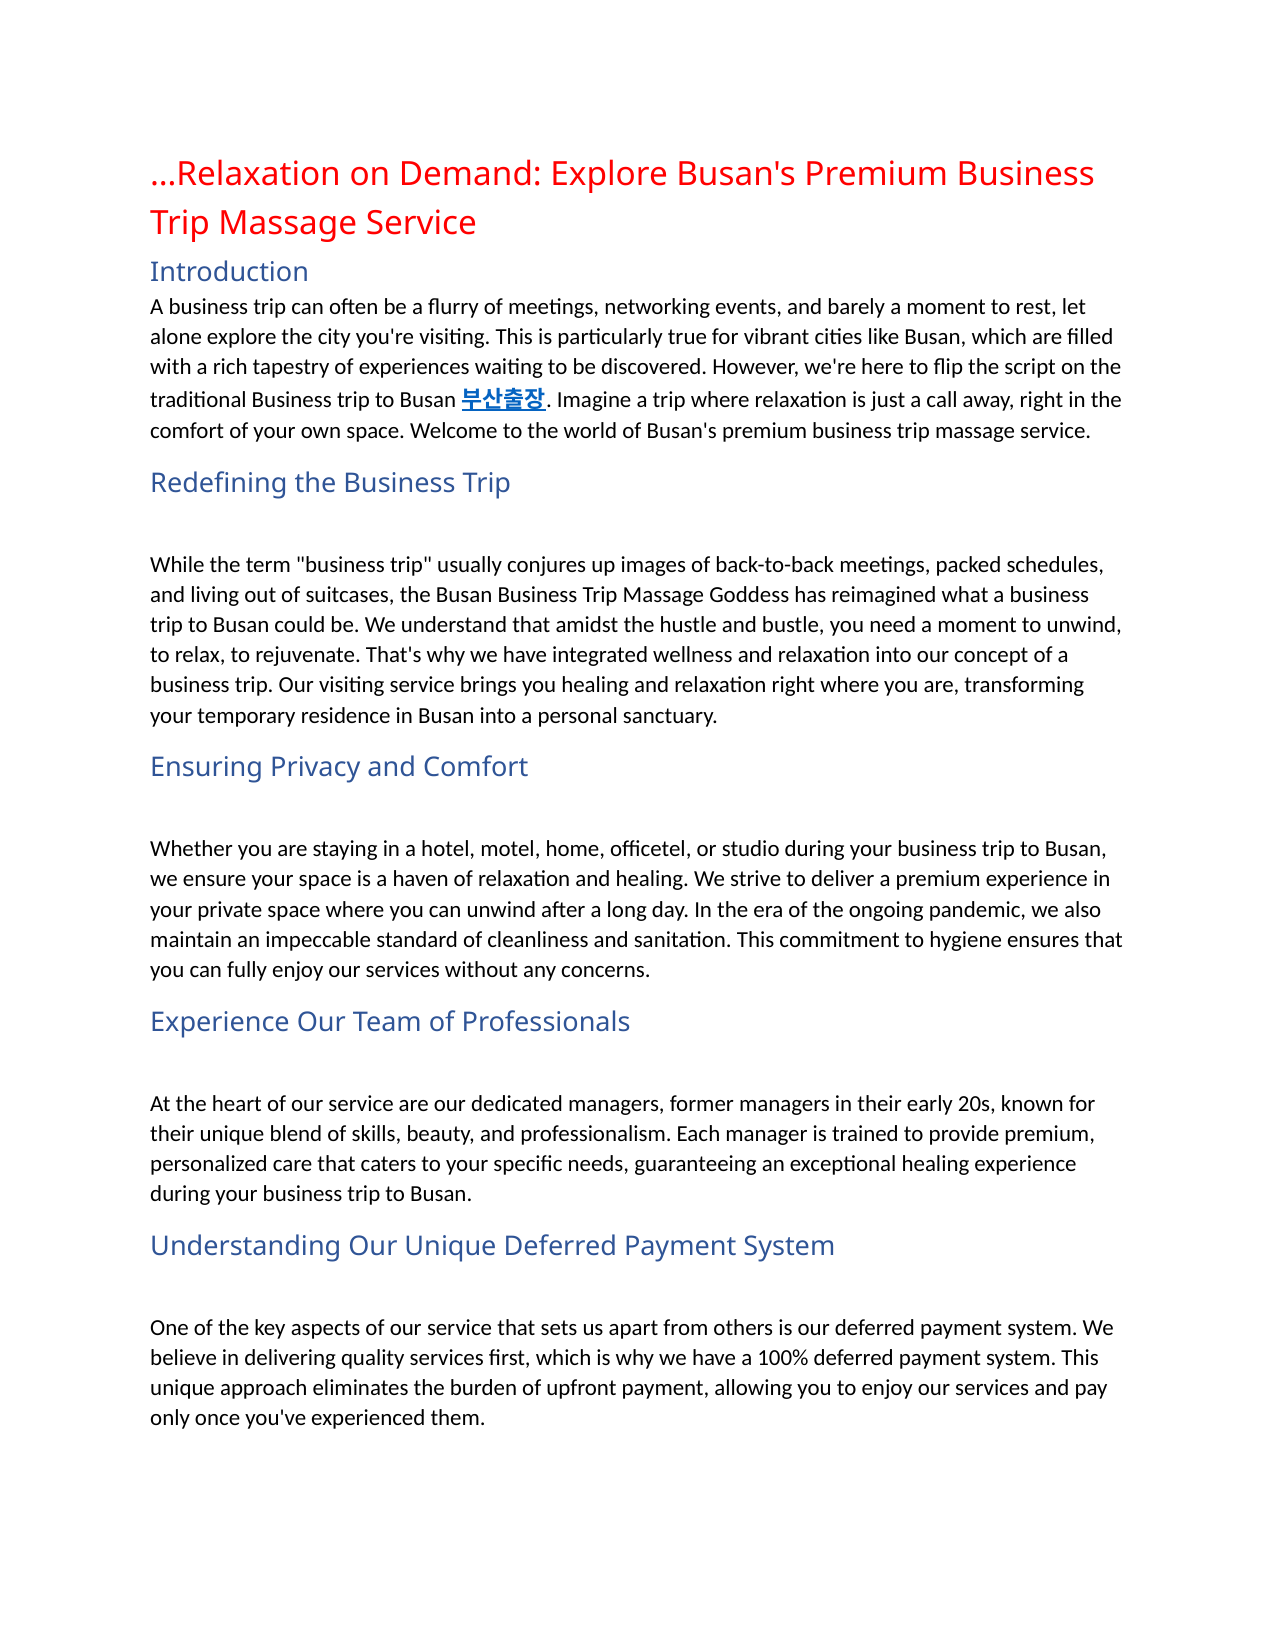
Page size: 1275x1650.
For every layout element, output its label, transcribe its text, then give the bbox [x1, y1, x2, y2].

text At the heart of our service are our dedicated managers, former managers in their early 20s, known for their unique blend of skills, beauty, and professionalism. Each manager is trained to provide premium, personalized care that caters to your specific needs, guaranteeing an exceptional healing experience during your business trip to Busan. [150, 1089, 1125, 1207]
text While the term "business trip" usually conjures up images of back-to-back meetings, packed schedules, and living out of suitcases, the Busan Business Trip Massage Goddess has reimagined what a business trip to Busan could be. We understand that amidst the hustle and bustle, you need a moment to unwind, to relax, to rejuvenate. That's why we have integrated wellness and relaxation into our concept of a business trip. Our visiting service brings you healing and relaxation right where you are, transforming your temporary residence in Busan into a personal sanctuary. [150, 550, 1125, 729]
subtitle Introduction [150, 252, 1125, 289]
subtitle Experience Our Team of Professionals [150, 1002, 1125, 1039]
subtitle Redefining the Business Trip [150, 463, 1125, 500]
subtitle Ensuring Privacy and Comfort [150, 748, 1125, 784]
subtitle …Relaxation on Demand: Explore Busan's Premium Business Trip Massage Service [150, 150, 1125, 244]
text Whether you are staying in a hotel, motel, home, officetel, or studio during your business trip to Busan, we ensure your space is a haven of relaxation and healing. We strive to deliver a premium experience in your private space where you can unwind after a long day. In the era of the ongoing pandemic, we also maintain an impeccable standard of cleanliness and sanitation. This commitment to hygiene ensures that you can fully enjoy our services without any concerns. [150, 834, 1125, 983]
text One of the key aspects of our service that sets us apart from others is our deferred payment system. We believe in delivering quality services first, which is why we have a 100% deferred payment system. This unique approach eliminates the burden of upfront payment, allowing you to enjoy our services and pay only once you've experienced them. [150, 1313, 1125, 1432]
text A business trip can often be a flurry of meetings, networking events, and barely a moment to rest, let alone explore the city you're visiting. This is particularly true for vibrant cities like Busan, which are filled with a rich tapestry of experiences waiting to be discovered. However, we're here to flip the script on the traditional Business trip to Busan 부산출장. Imagine a trip where relaxation is just a call away, right in the comfort of your own space. Welcome to the world of Busan's premium business trip massage service. [150, 292, 1125, 444]
subtitle Understanding Our Unique Deferred Payment System [150, 1226, 1125, 1263]
